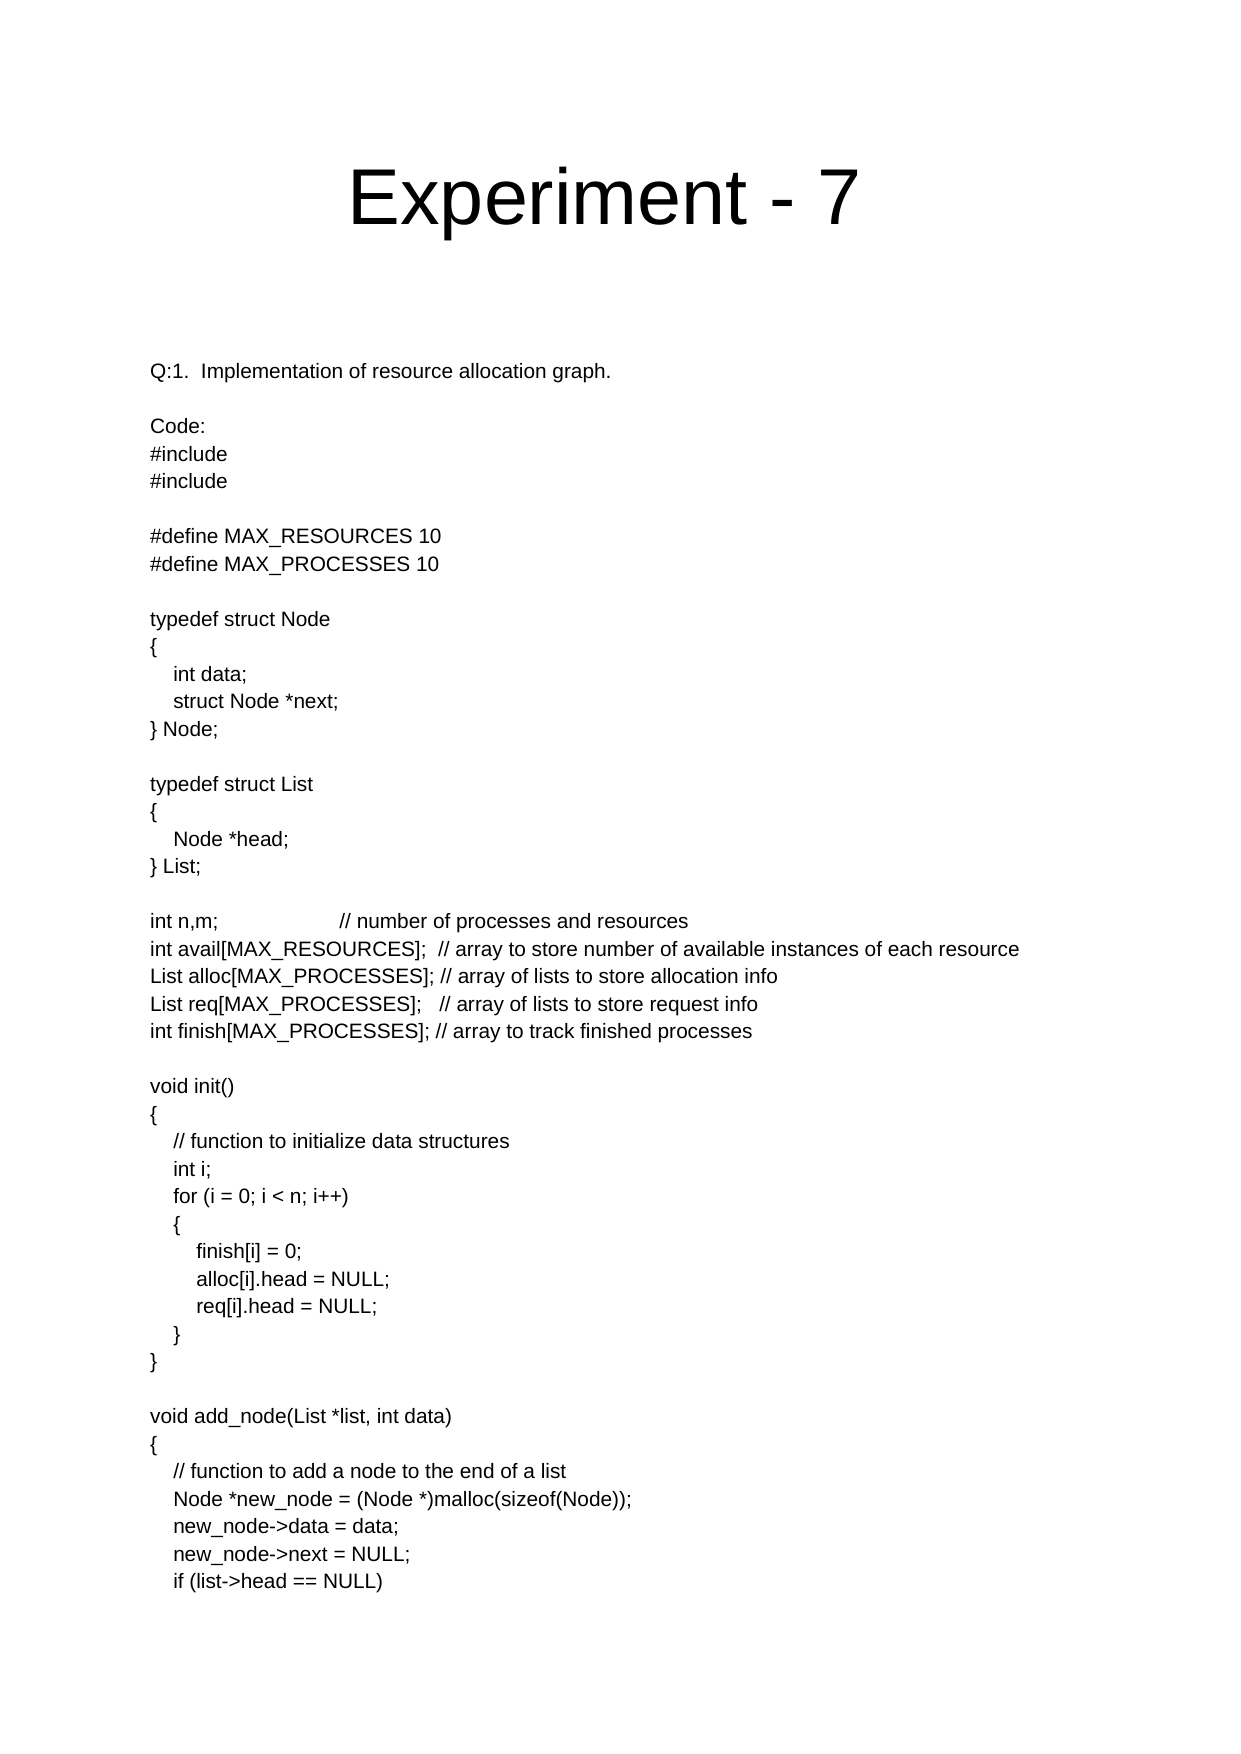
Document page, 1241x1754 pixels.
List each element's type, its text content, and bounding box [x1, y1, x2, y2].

text { [150, 634, 1090, 658]
text void init() [150, 1074, 1090, 1098]
text struct Node *next; [150, 689, 1090, 713]
text List alloc[MAX_PROCESSES]; // array of lists to store allocation info [150, 964, 1090, 988]
text } [150, 1322, 1090, 1346]
text Q:1. Implementation of resource allocation graph. [150, 359, 1090, 383]
text { [150, 1432, 1090, 1456]
text new_node->data = data; [150, 1514, 1090, 1538]
text #include [150, 469, 1090, 493]
text int i; [150, 1157, 1090, 1181]
text } List; [150, 854, 1090, 878]
text Node *new_node = (Node *)malloc(sizeof(Node)); [150, 1487, 1090, 1511]
text #define MAX_RESOURCES 10 [150, 524, 1090, 548]
text #define MAX_PROCESSES 10 [150, 552, 1090, 576]
text { [150, 799, 1090, 823]
text // function to add a node to the end of a list [150, 1459, 1090, 1483]
text } [150, 1349, 1090, 1373]
text { [150, 1212, 1090, 1236]
text int data; [150, 662, 1090, 686]
text int finish[MAX_PROCESSES]; // array to track finished processes [150, 1019, 1090, 1043]
text #include [150, 442, 1090, 466]
text if (list->head == NULL) [150, 1569, 1090, 1593]
text Code: [150, 414, 1090, 438]
text for (i = 0; i < n; i++) [150, 1184, 1090, 1208]
text } Node; [150, 717, 1090, 741]
text // function to initialize data structures [150, 1129, 1090, 1153]
text finish[i] = 0; [150, 1239, 1090, 1263]
text req[i].head = NULL; [150, 1294, 1090, 1318]
text List req[MAX_PROCESSES]; // array of lists to store request info [150, 992, 1090, 1016]
text Node *head; [150, 827, 1090, 851]
text Experiment - 7 [150, 150, 1090, 241]
text int n,m; // number of processes and resources [150, 909, 1090, 933]
text alloc[i].head = NULL; [150, 1267, 1090, 1291]
text new_node->next = NULL; [150, 1542, 1090, 1566]
text int avail[MAX_RESOURCES]; // array to store number of available instances of each resource [150, 937, 1090, 961]
text { [150, 1102, 1090, 1126]
text typedef struct List [150, 772, 1090, 796]
text typedef struct Node [150, 607, 1090, 631]
text void add_node(List *list, int data) [150, 1404, 1090, 1428]
